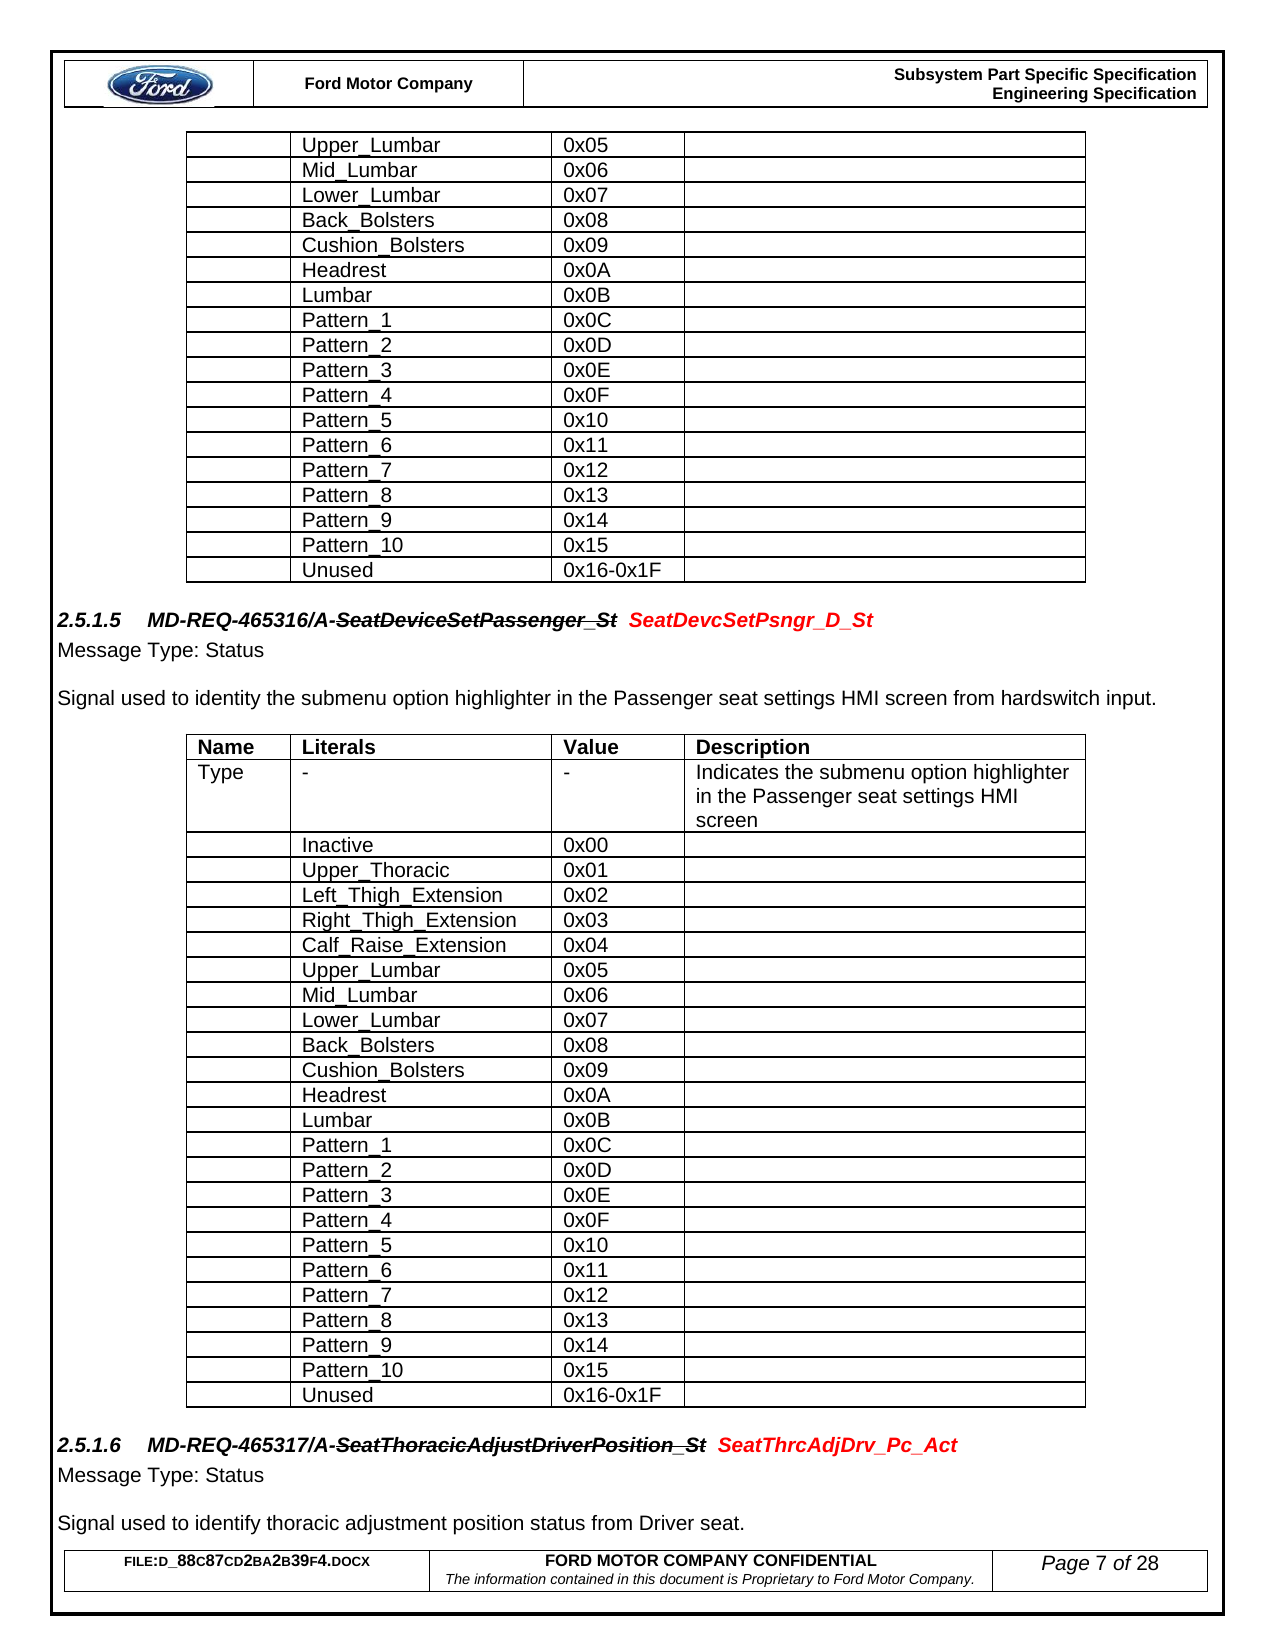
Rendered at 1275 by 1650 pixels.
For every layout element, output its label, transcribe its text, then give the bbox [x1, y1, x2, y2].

table_cell 0x12 [552, 458, 684, 481]
table_cell [685, 458, 1085, 481]
table_cell Pattern_7 [291, 1283, 551, 1306]
table_cell 0x0E [552, 1183, 684, 1206]
table_cell [187, 983, 290, 1006]
table_cell 0x0E [552, 358, 684, 381]
table_cell 0x08 [552, 208, 684, 231]
table_cell [685, 283, 1085, 306]
table_cell [685, 233, 1085, 256]
table_cell 0x0B [552, 1108, 684, 1131]
table_cell [685, 1008, 1085, 1031]
table_cell [187, 833, 290, 856]
table_cell - [291, 760, 551, 831]
table_cell [187, 883, 290, 906]
table_cell [187, 408, 290, 431]
table_cell [685, 558, 1085, 581]
table_cell [187, 1033, 290, 1056]
table_cell 0x15 [552, 1358, 684, 1381]
table_cell Indicates the submenu option highlighter in the Passenger seat settings HMI screen [685, 760, 1085, 831]
table_cell Pattern_5 [291, 1233, 551, 1256]
table_cell [685, 958, 1085, 981]
table_cell 0x0C [552, 1133, 684, 1156]
table_cell 0x06 [552, 983, 684, 1006]
table_cell [187, 1358, 290, 1381]
table_cell 0x0B [552, 283, 684, 306]
table_cell [685, 158, 1085, 181]
table_cell Pattern_10 [291, 1358, 551, 1381]
table_cell 0x13 [552, 483, 684, 506]
table_cell [685, 1233, 1085, 1256]
table_cell Lower_Lumbar [291, 1008, 551, 1031]
table_cell [187, 1333, 290, 1356]
table_cell [187, 183, 290, 206]
table_cell [685, 533, 1085, 556]
table_cell [685, 1283, 1085, 1306]
table_cell 0x0D [552, 1158, 684, 1181]
table_cell [187, 483, 290, 506]
table_cell Back_Bolsters [291, 1033, 551, 1056]
table_cell Pattern_1 [291, 1133, 551, 1156]
table_cell 0x07 [552, 1008, 684, 1031]
table_cell Headrest [291, 1083, 551, 1106]
table_cell Pattern_5 [291, 408, 551, 431]
table_cell Upper_Thoracic [291, 858, 551, 881]
table_cell [187, 308, 290, 331]
table_header Description [685, 735, 1085, 758]
text Message Type: Status [57, 638, 1215, 662]
table_cell 0x0D [552, 333, 684, 356]
table_cell Pattern_8 [291, 483, 551, 506]
table_cell [187, 1108, 290, 1131]
table_cell [685, 258, 1085, 281]
text Signal used to identity the submenu option highlighter in the Passenger seat settings HMI screen from hardswitch input. [57, 686, 1215, 709]
table_cell [187, 433, 290, 456]
table_cell [685, 308, 1085, 331]
table_cell [685, 133, 1085, 156]
table_cell 0x0A [552, 1083, 684, 1106]
table_cell 0x10 [552, 1233, 684, 1256]
table_cell 0x00 [552, 833, 684, 856]
table_cell Pattern_7 [291, 458, 551, 481]
table_cell [685, 208, 1085, 231]
table_cell Pattern_1 [291, 308, 551, 331]
table_cell 0x03 [552, 908, 684, 931]
table_cell 0x04 [552, 933, 684, 956]
table_cell 0x0C [552, 308, 684, 331]
table_cell Inactive [291, 833, 551, 856]
table_cell Cushion_Bolsters [291, 1058, 551, 1081]
table_cell Type [187, 760, 290, 831]
text Message Type: Status [57, 1463, 1215, 1487]
table_cell [187, 1233, 290, 1256]
table_cell Mid_Lumbar [291, 983, 551, 1006]
table_cell [187, 533, 290, 556]
table_cell [685, 483, 1085, 506]
table_header Literals [291, 735, 551, 758]
table_cell [685, 1333, 1085, 1356]
table_cell [685, 1308, 1085, 1331]
table_cell Pattern_6 [291, 1258, 551, 1281]
table_cell [187, 933, 290, 956]
table_cell [187, 1183, 290, 1206]
table_cell 0x11 [552, 1258, 684, 1281]
table_cell [685, 333, 1085, 356]
table_cell Mid_Lumbar [291, 158, 551, 181]
table_cell Pattern_2 [291, 333, 551, 356]
text Signal used to identify thoracic adjustment position status from Driver seat. [57, 1511, 1215, 1534]
table_cell [187, 1258, 290, 1281]
table_cell - [552, 760, 684, 831]
table_cell [187, 1008, 290, 1031]
table_cell Unused [291, 558, 551, 581]
table_cell [187, 458, 290, 481]
table_cell [187, 958, 290, 981]
table_cell [685, 383, 1085, 406]
table_cell [685, 1133, 1085, 1156]
table_cell [187, 1208, 290, 1231]
table_cell 0x0F [552, 1208, 684, 1231]
table_cell Upper_Lumbar [291, 958, 551, 981]
table_cell [187, 333, 290, 356]
table_cell [685, 833, 1085, 856]
table_cell 0x14 [552, 508, 684, 531]
table_cell [187, 208, 290, 231]
table_cell Pattern_10 [291, 533, 551, 556]
table_header Name [187, 735, 290, 758]
table_cell 0x05 [552, 958, 684, 981]
table_cell [187, 133, 290, 156]
table_cell [685, 933, 1085, 956]
table_cell [685, 1183, 1085, 1206]
table_cell Left_Thigh_Extension [291, 883, 551, 906]
table_cell [685, 1208, 1085, 1231]
table_cell [187, 1383, 290, 1406]
table_cell Unused [291, 1383, 551, 1406]
table_cell Cushion_Bolsters [291, 233, 551, 256]
table_cell [685, 1108, 1085, 1131]
table_cell Pattern_9 [291, 1333, 551, 1356]
table_cell 0x16-0x1F [552, 1383, 684, 1406]
table_cell Right_Thigh_Extension [291, 908, 551, 931]
table_cell 0x0F [552, 383, 684, 406]
table_cell 0x12 [552, 1283, 684, 1306]
table_header Value [552, 735, 684, 758]
table_cell [187, 1058, 290, 1081]
table_cell [187, 1158, 290, 1181]
table_cell [685, 1083, 1085, 1106]
table_cell 0x10 [552, 408, 684, 431]
table_cell 0x06 [552, 158, 684, 181]
table_cell [685, 433, 1085, 456]
table_cell [685, 358, 1085, 381]
table_cell [187, 908, 290, 931]
table_cell 0x0A [552, 258, 684, 281]
table_cell [685, 1383, 1085, 1406]
table_cell Pattern_3 [291, 1183, 551, 1206]
table_cell [685, 908, 1085, 931]
table_cell Lower_Lumbar [291, 183, 551, 206]
table_cell 0x13 [552, 1308, 684, 1331]
table_cell 0x09 [552, 1058, 684, 1081]
subtitle MD-REQ-465317/A-SeatThoracicAdjustDriverPosition_St SeatThrcAdjDrv_Pc_Act [57, 1432, 1215, 1456]
table_cell Pattern_6 [291, 433, 551, 456]
table_cell Pattern_8 [291, 1308, 551, 1331]
table_cell Headrest [291, 258, 551, 281]
table_cell [685, 858, 1085, 881]
table_cell [685, 183, 1085, 206]
table_cell 0x08 [552, 1033, 684, 1056]
table_cell [187, 1083, 290, 1106]
table_cell [685, 1358, 1085, 1381]
table_cell [187, 358, 290, 381]
table_cell [685, 1258, 1085, 1281]
table_cell [187, 508, 290, 531]
table_cell 0x16-0x1F [552, 558, 684, 581]
table_cell Upper_Lumbar [291, 133, 551, 156]
table_cell [685, 1033, 1085, 1056]
table_cell [685, 1058, 1085, 1081]
table_cell 0x09 [552, 233, 684, 256]
table_cell Pattern_4 [291, 383, 551, 406]
table_cell [187, 258, 290, 281]
table_cell 0x14 [552, 1333, 684, 1356]
table_cell Back_Bolsters [291, 208, 551, 231]
table_cell [187, 1133, 290, 1156]
table_cell [187, 558, 290, 581]
table_cell [187, 283, 290, 306]
table_cell [187, 1308, 290, 1331]
table_cell Lumbar [291, 283, 551, 306]
table_cell 0x07 [552, 183, 684, 206]
table_cell 0x01 [552, 858, 684, 881]
table_cell Pattern_3 [291, 358, 551, 381]
table_cell 0x02 [552, 883, 684, 906]
table_cell [187, 1283, 290, 1306]
table_cell Calf_Raise_Extension [291, 933, 551, 956]
table_cell [685, 983, 1085, 1006]
table_cell 0x05 [552, 133, 684, 156]
table_cell [187, 158, 290, 181]
table_cell Pattern_2 [291, 1158, 551, 1181]
table_cell 0x11 [552, 433, 684, 456]
table_cell Pattern_4 [291, 1208, 551, 1231]
table_cell [187, 383, 290, 406]
table_cell [685, 508, 1085, 531]
table_cell Lumbar [291, 1108, 551, 1131]
table_cell [685, 883, 1085, 906]
picture [103, 61, 215, 107]
table_cell [187, 858, 290, 881]
subtitle MD-REQ-465316/A-SeatDeviceSetPassenger_St SeatDevcSetPsngr_D_St [57, 607, 1215, 631]
table_cell [187, 233, 290, 256]
table_cell 0x15 [552, 533, 684, 556]
table_cell [685, 408, 1085, 431]
table_cell [685, 1158, 1085, 1181]
table_cell Pattern_9 [291, 508, 551, 531]
